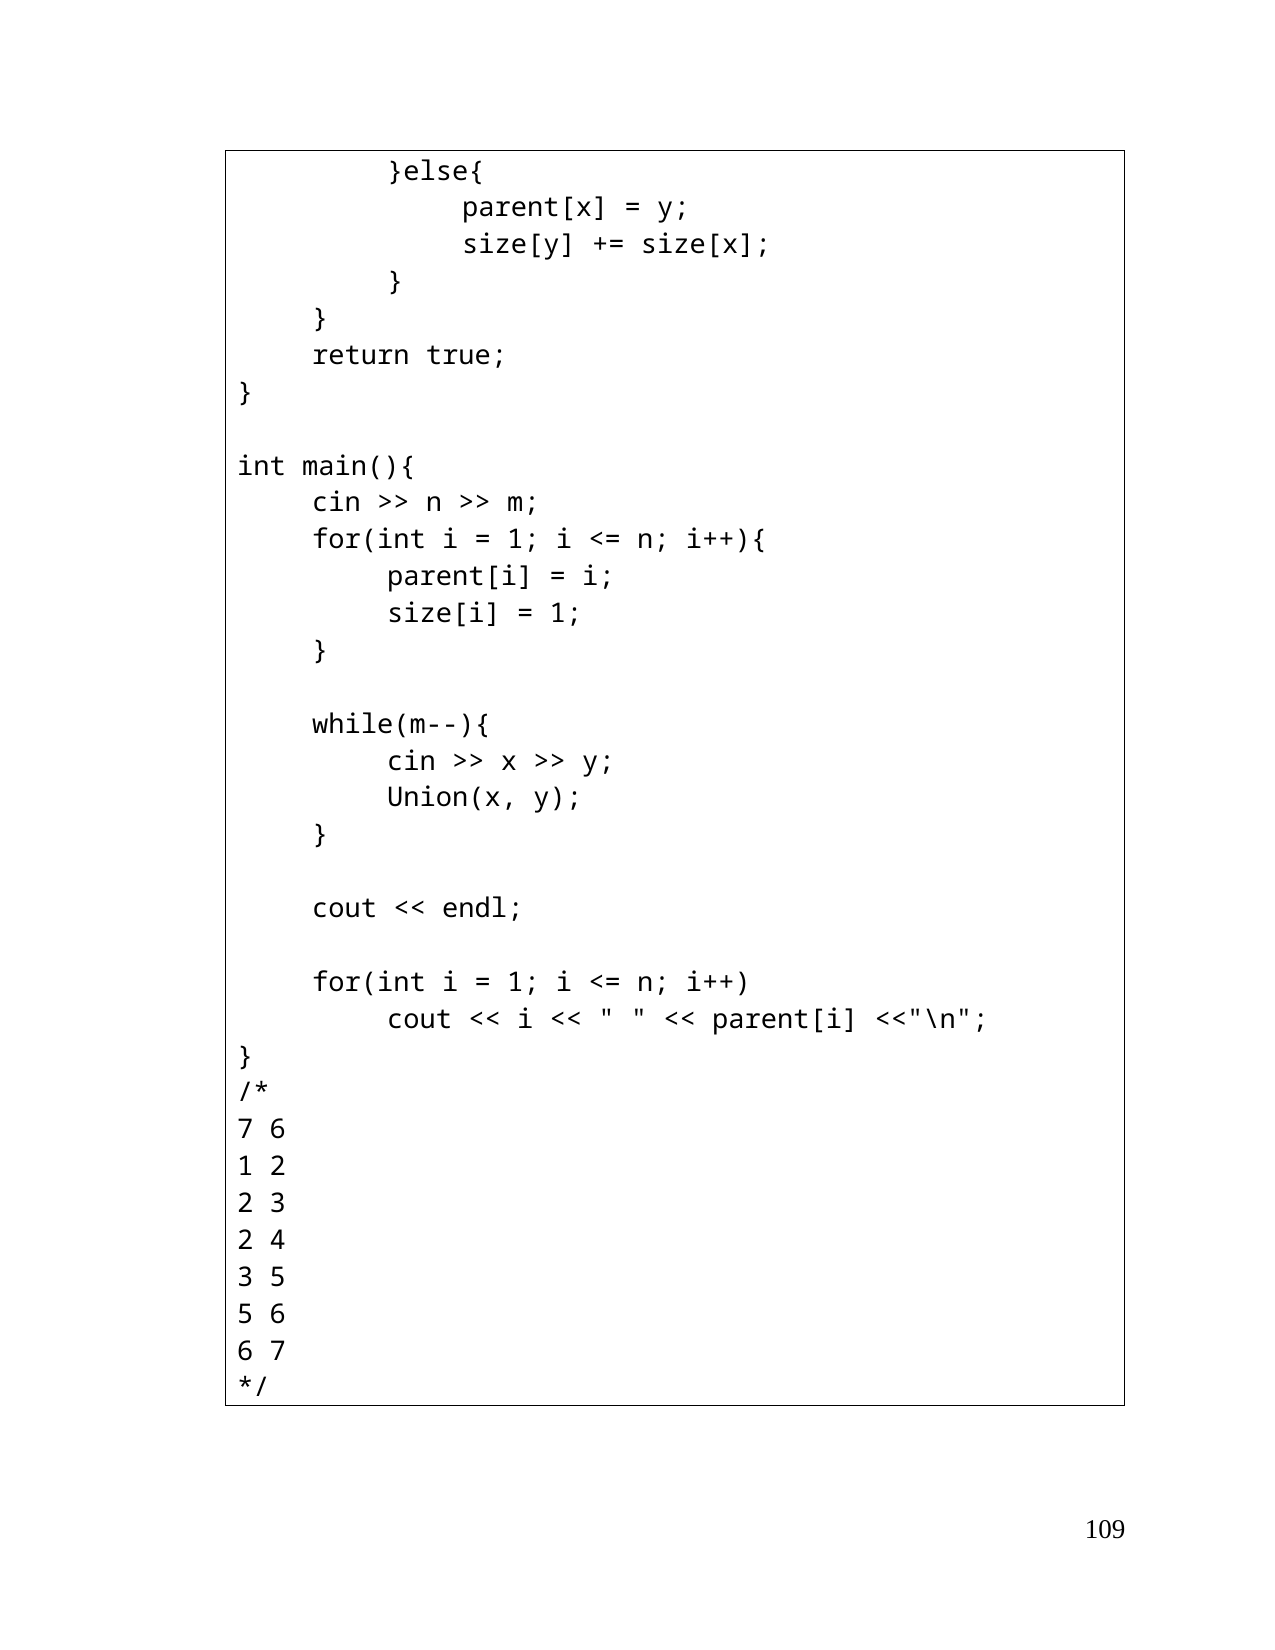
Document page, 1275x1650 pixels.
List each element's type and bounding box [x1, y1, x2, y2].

table_header [226, 151, 1124, 1405]
